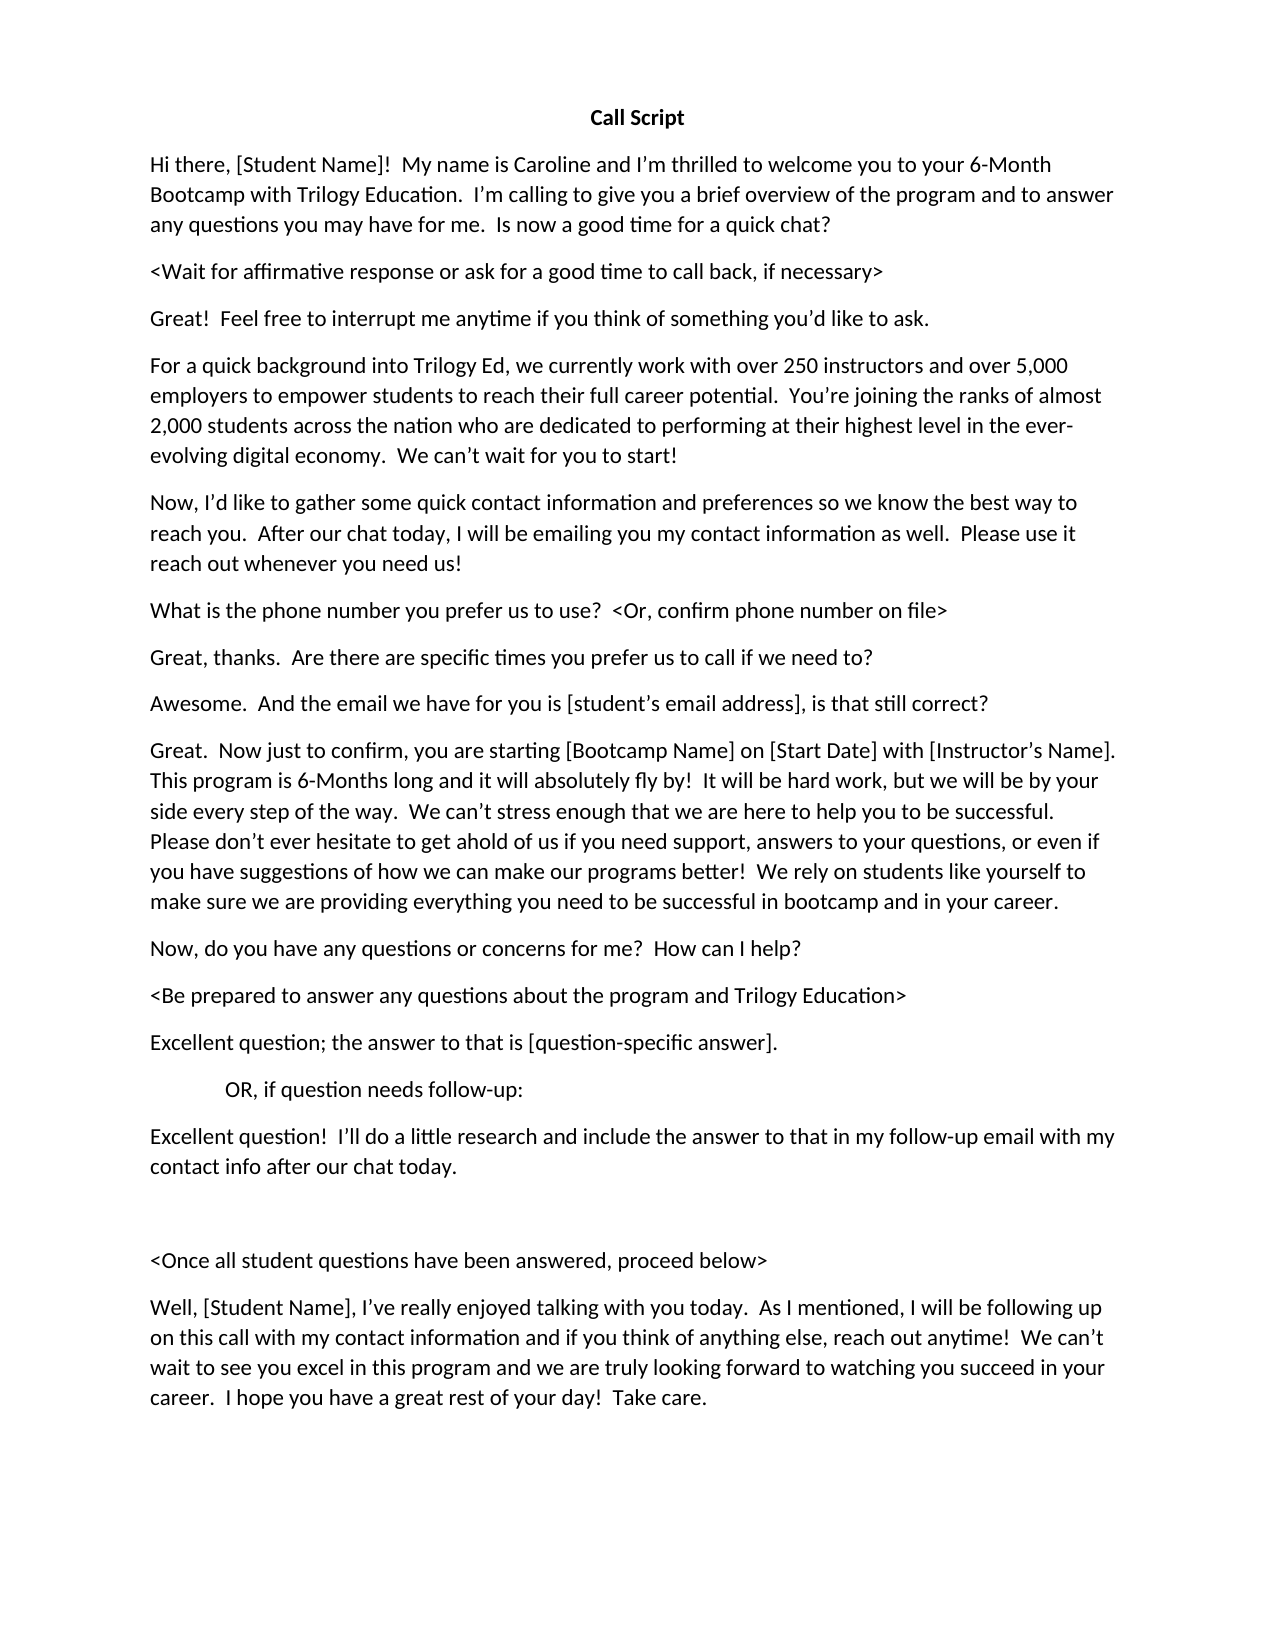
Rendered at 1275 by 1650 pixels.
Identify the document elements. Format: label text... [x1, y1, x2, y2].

text Excellent question! I’ll do a little research and include the answer to that in my follow-up email with my contact info after our chat today. [150, 1122, 1125, 1180]
text Call Script [150, 103, 1125, 131]
text OR, if question needs follow-up: [150, 1075, 1125, 1103]
text Now, I’d like to gather some quick contact information and preferences so we know the best way to reach you. After our chat today, I will be emailing you my contact information as well. Please use it reach out whenever you need us! [150, 488, 1125, 577]
text Awesome. And the email we have for you is [student’s email address], is that still correct? [150, 689, 1125, 718]
text <Once all student questions have been answered, proceed below> [150, 1246, 1125, 1274]
text Great! Feel free to interrupt me anytime if you think of something you’d like to ask. [150, 304, 1125, 332]
text <Be prepared to answer any questions about the program and Trilogy Education> [150, 981, 1125, 1009]
text Well, [Student Name], I’ve really enjoyed talking with you today. As I mentioned, I will be following up on this call with my contact information and if you think of anything else, reach out anytime! We can’t wait to see you excel in this program and we are truly looking forward to watching you succeed in your career. I hope you have a great rest of your day! Take care. [150, 1293, 1125, 1411]
text Great, thanks. Are there are specific times you prefer us to call if we need to? [150, 643, 1125, 671]
text Great. Now just to confirm, you are starting [Bootcamp Name] on [Start Date] with [Instructor’s Name]. This program is 6-Months long and it will absolutely fly by! It will be hard work, but we will be by your side every step of the way. We can’t stress enough that we are here to help you to be successful. Please don’t ever hesitate to get ahold of us if you need support, answers to your questions, or even if you have suggestions of how we can make our programs better! We rely on students like yourself to make sure we are providing everything you need to be successful in bootcamp and in your career. [150, 736, 1125, 916]
text Now, do you have any questions or concerns for me? How can I help? [150, 934, 1125, 962]
text For a quick background into Trilogy Ed, we currently work with over 250 instructors and over 5,000 employers to empower students to reach their full career potential. You’re joining the ranks of almost 2,000 students across the nation who are dedicated to performing at their highest level in the ever-evolving digital economy. We can’t wait for you to start! [150, 351, 1125, 470]
text Hi there, [Student Name]! My name is Caroline and I’m thrilled to welcome you to your 6-Month Bootcamp with Trilogy Education. I’m calling to give you a brief overview of the program and to answer any questions you may have for me. Is now a good time for a quick chat? [150, 150, 1125, 238]
text What is the phone number you prefer us to use? <Or, confirm phone number on file> [150, 596, 1125, 624]
text <Wait for affirmative response or ask for a good time to call back, if necessary> [150, 257, 1125, 285]
text Excellent question; the answer to that is [question-specific answer]. [150, 1028, 1125, 1056]
